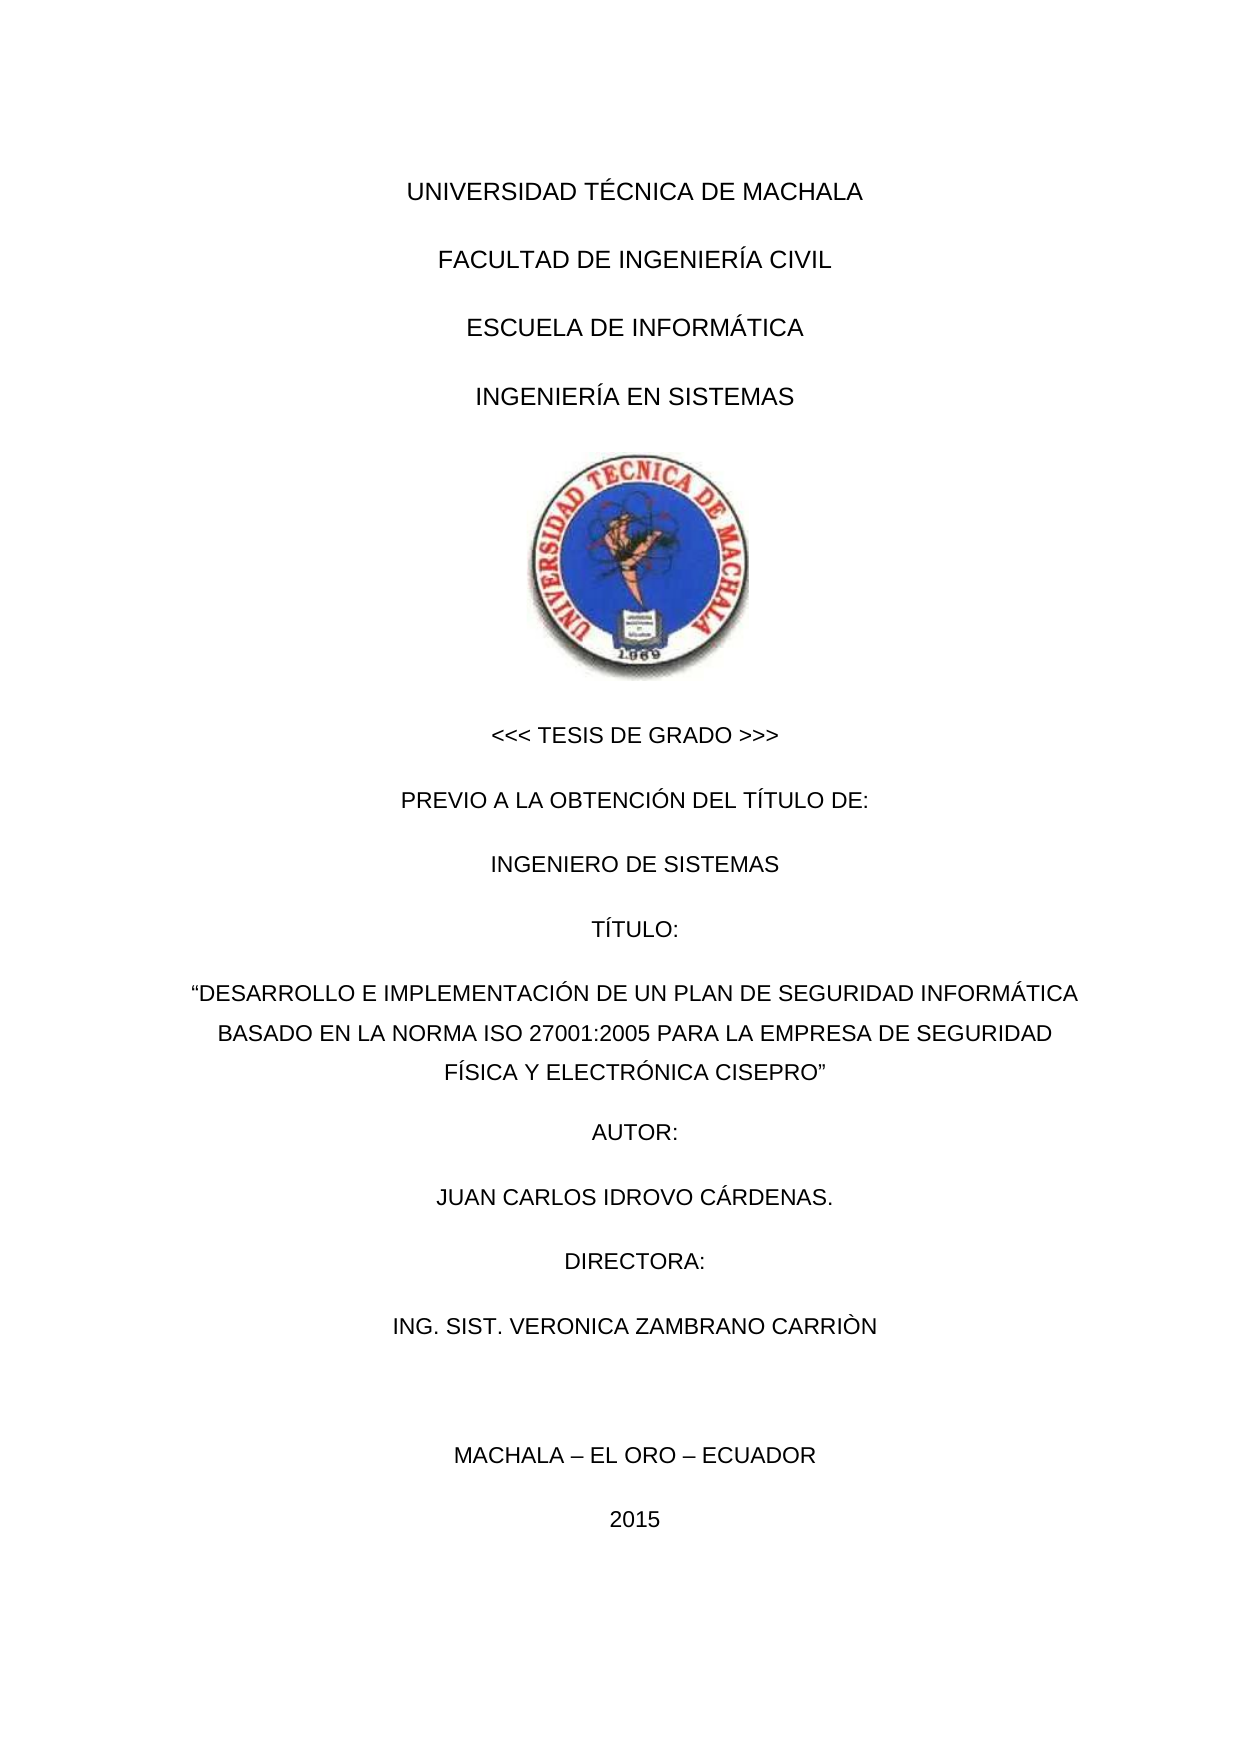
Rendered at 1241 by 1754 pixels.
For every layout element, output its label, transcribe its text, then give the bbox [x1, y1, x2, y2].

text INGENIERÍA EN SISTEMAS [177, 382, 1092, 410]
text AUTOR: [177, 1119, 1092, 1146]
text INGENIERO DE SISTEMAS [177, 851, 1092, 877]
text “DESARROLLO E IMPLEMENTACIÓN DE UN PLAN DE SEGURIDAD INFORMÁTICA BASADO EN LA NORMA ISO 27001:2005 PARA LA EMPRESA DE SEGURIDAD FÍSICA Y ELECTRÓNICA CISEPRO” [177, 980, 1092, 1085]
text ING. SIST. VERONICA ZAMBRANO CARRIÒN [177, 1313, 1092, 1339]
text MACHALA – EL ORO – ECUADOR [177, 1442, 1092, 1468]
text <<< TESIS DE GRADO >>> [177, 722, 1092, 748]
text FACULTAD DE INGENIERÍA CIVIL [177, 245, 1092, 274]
text PREVIO A LA OBTENCIÓN DEL TÍTULO DE: [177, 787, 1092, 813]
picture [526, 452, 749, 681]
text JUAN CARLOS IDROVO CÁRDENAS. [177, 1184, 1092, 1210]
text ESCUELA DE INFORMÁTICA [177, 313, 1092, 342]
text DIRECTORA: [177, 1248, 1092, 1275]
text 2015 [177, 1506, 1092, 1533]
text UNIVERSIDAD TÉCNICA DE MACHALA [177, 177, 1092, 206]
text TÍTULO: [177, 916, 1092, 942]
